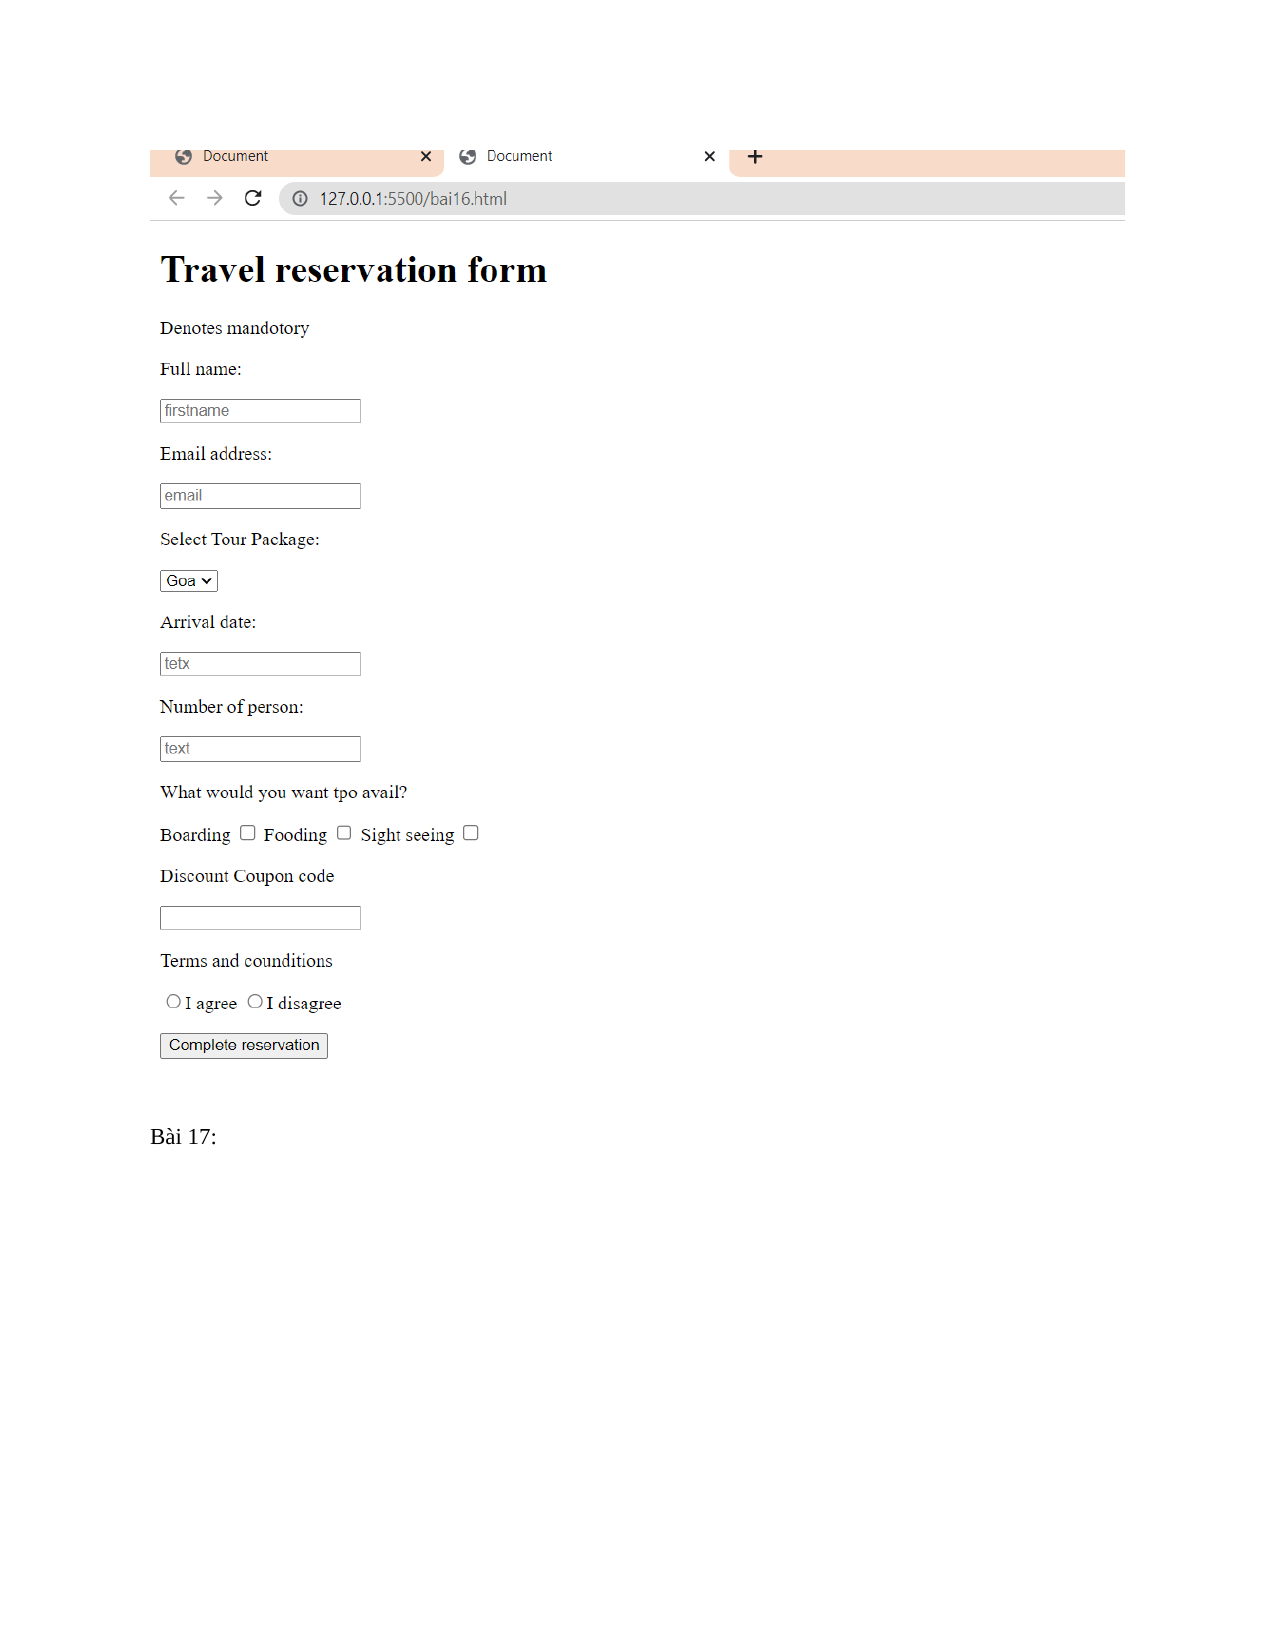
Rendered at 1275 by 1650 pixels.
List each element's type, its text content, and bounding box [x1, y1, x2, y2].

text Bài 17: [150, 1123, 1125, 1149]
picture [150, 150, 1125, 1105]
